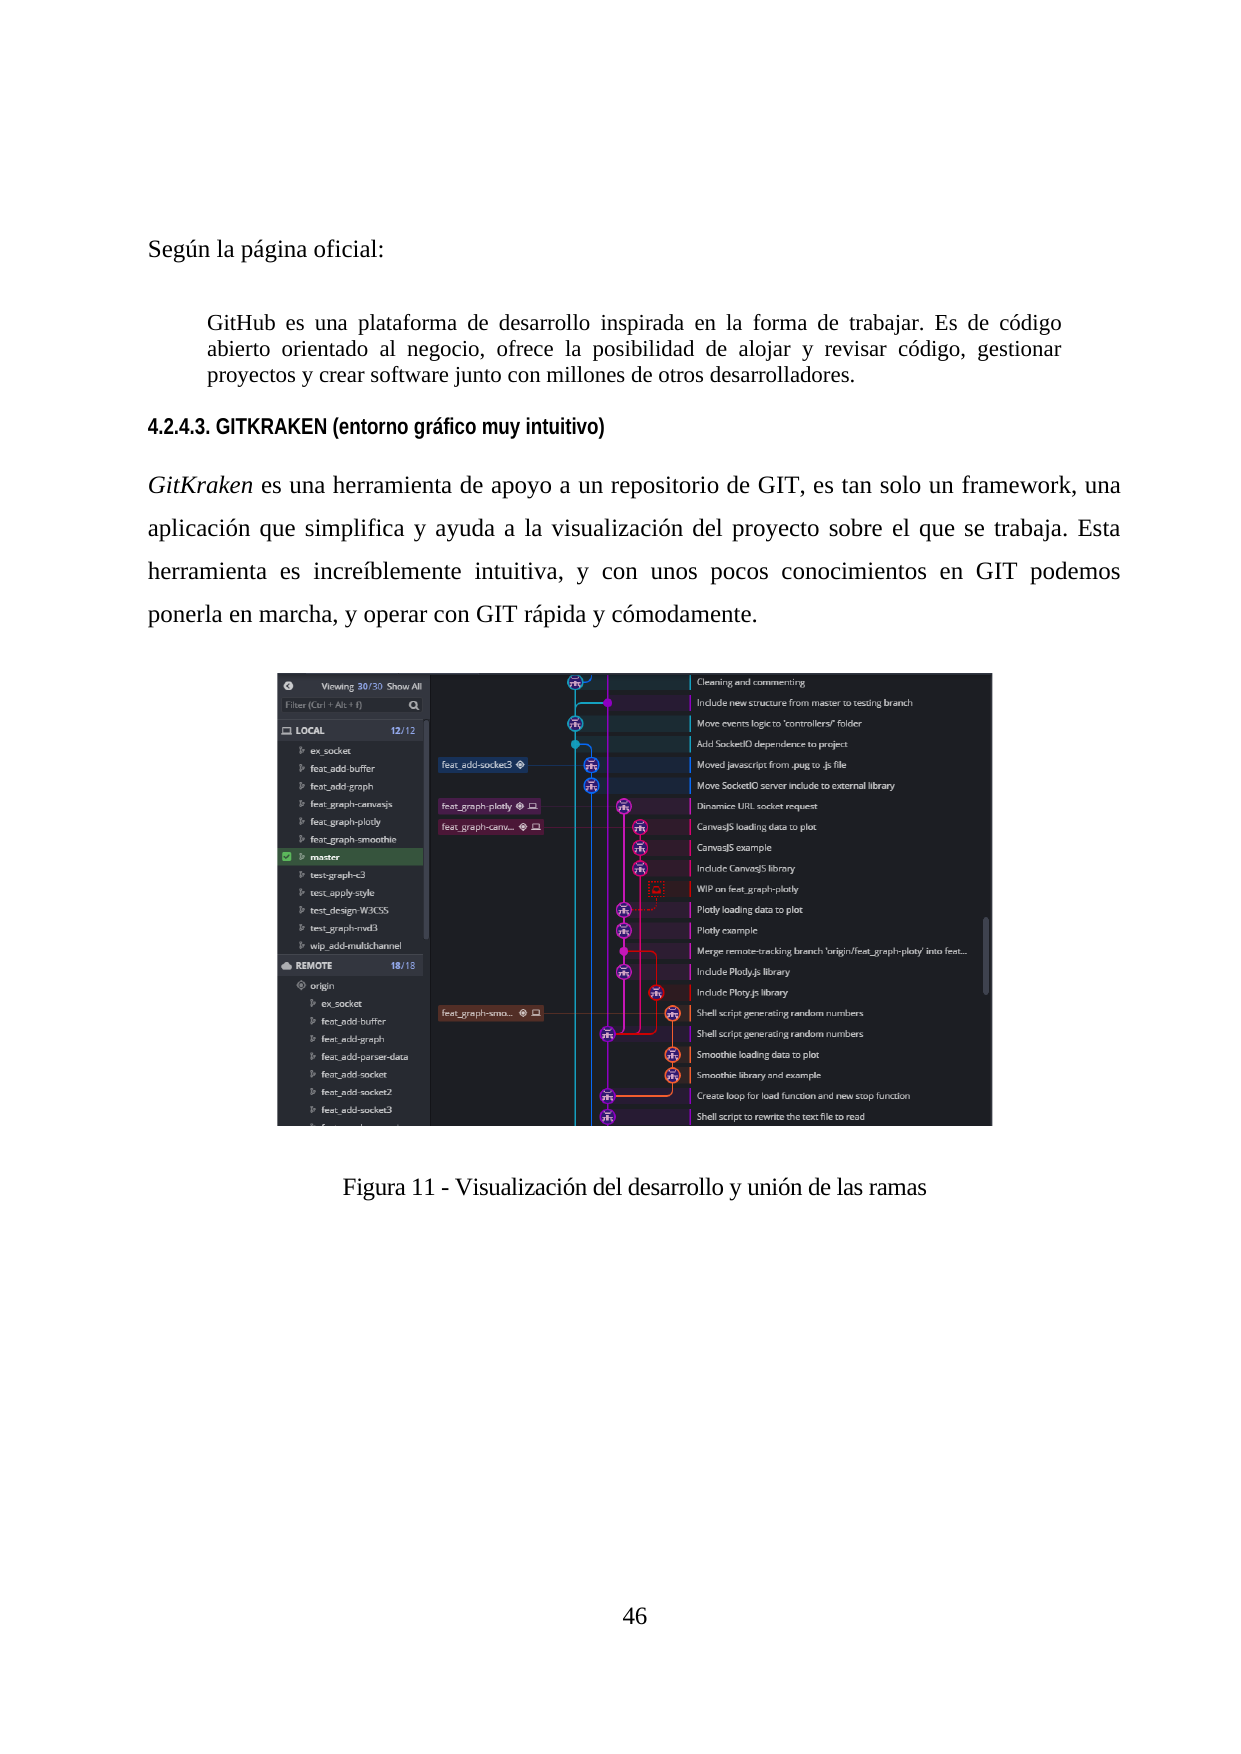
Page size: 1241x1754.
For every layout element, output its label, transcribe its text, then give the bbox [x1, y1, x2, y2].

text GitKraken es una herramienta de apoyo a un repositorio de GIT, es tan solo un framework, una aplicación que simplifica y ayuda a la visualización del proyecto sobre el que se trabaja. Esta herramienta es increíblemente intuitiva, y con unos pocos conocimientos en GIT podemos ponerla en marcha, y operar con GIT rápida y cómodamente. [148, 470, 1122, 628]
text GitHub es una plataforma de desarrollo inspirada en la forma de trabajar. Es de código abierto orientado al negocio, ofrece la posibilidad de alojar y revisar código, gestionar proyectos y crear software junto con millones de otros desarrolladores. [207, 308, 1063, 388]
text Figura 11 - Visualización del desarrollo y unión de las ramas [148, 1172, 1122, 1201]
text Según la página oficial: [148, 234, 1122, 263]
picture [277, 673, 993, 1126]
subtitle GITKRAKEN (entorno gráfico muy intuitivo) [148, 413, 1122, 439]
